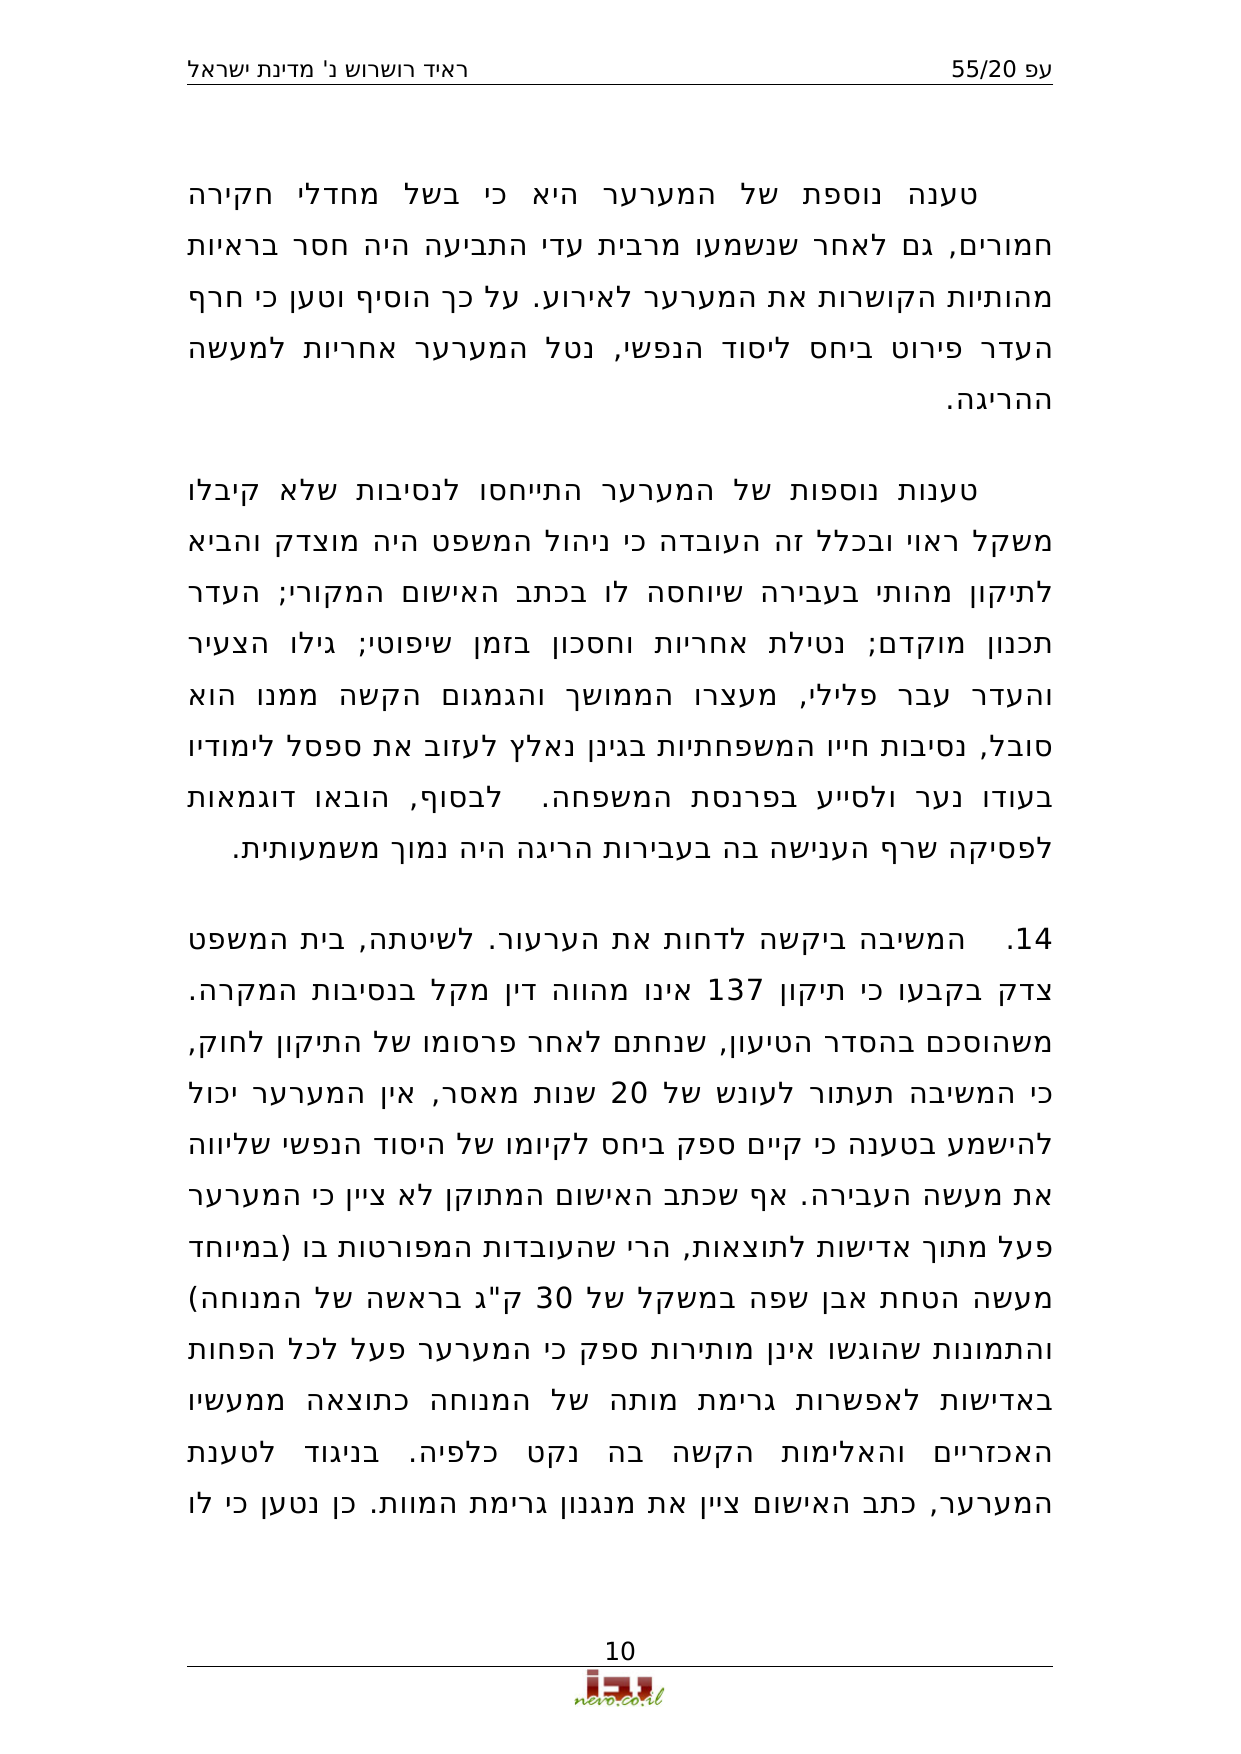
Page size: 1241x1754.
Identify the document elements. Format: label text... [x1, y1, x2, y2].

picture [574, 1669, 666, 1707]
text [187, 922, 1053, 1520]
text טענה נוספת של המערער היא כי בשל מחדלי חקירה חמורים, גם לאחר שנשמעו מרבית עדי התביעה היה חסר בראיות מהותיות הקושרות את המערער לאירוע. על כך הוסיף וטען כי חרף העדר פירוט ביחס ליסוד הנפשי, נטל המערער אחריות למעשה ההריגה. [187, 177, 1053, 416]
text טענות נוספות של המערער התייחסו לנסיבות שלא קיבלו משקל ראוי ובכלל זה העובדה כי ניהול המשפט היה מוצדק והביא לתיקון מהותי בעבירה שיוחסה לו בכתב האישום המקורי; העדר תכנון מוקדם; נטילת אחריות וחסכון בזמן שיפוטי; גילו הצעיר והעדר עבר פלילי, מעצרו הממושך והגמגום הקשה ממנו הוא סובל, נסיבות חייו המשפחתיות בגינן נאלץ לעזוב את ספסל לימודיו בעודו נער ולסייע בפרנסת המשפחה. לבסוף, הובאו דוגמאות לפסיקה שרף הענישה בה בעבירות הריגה היה נמוך משמעותית. [187, 473, 1053, 866]
